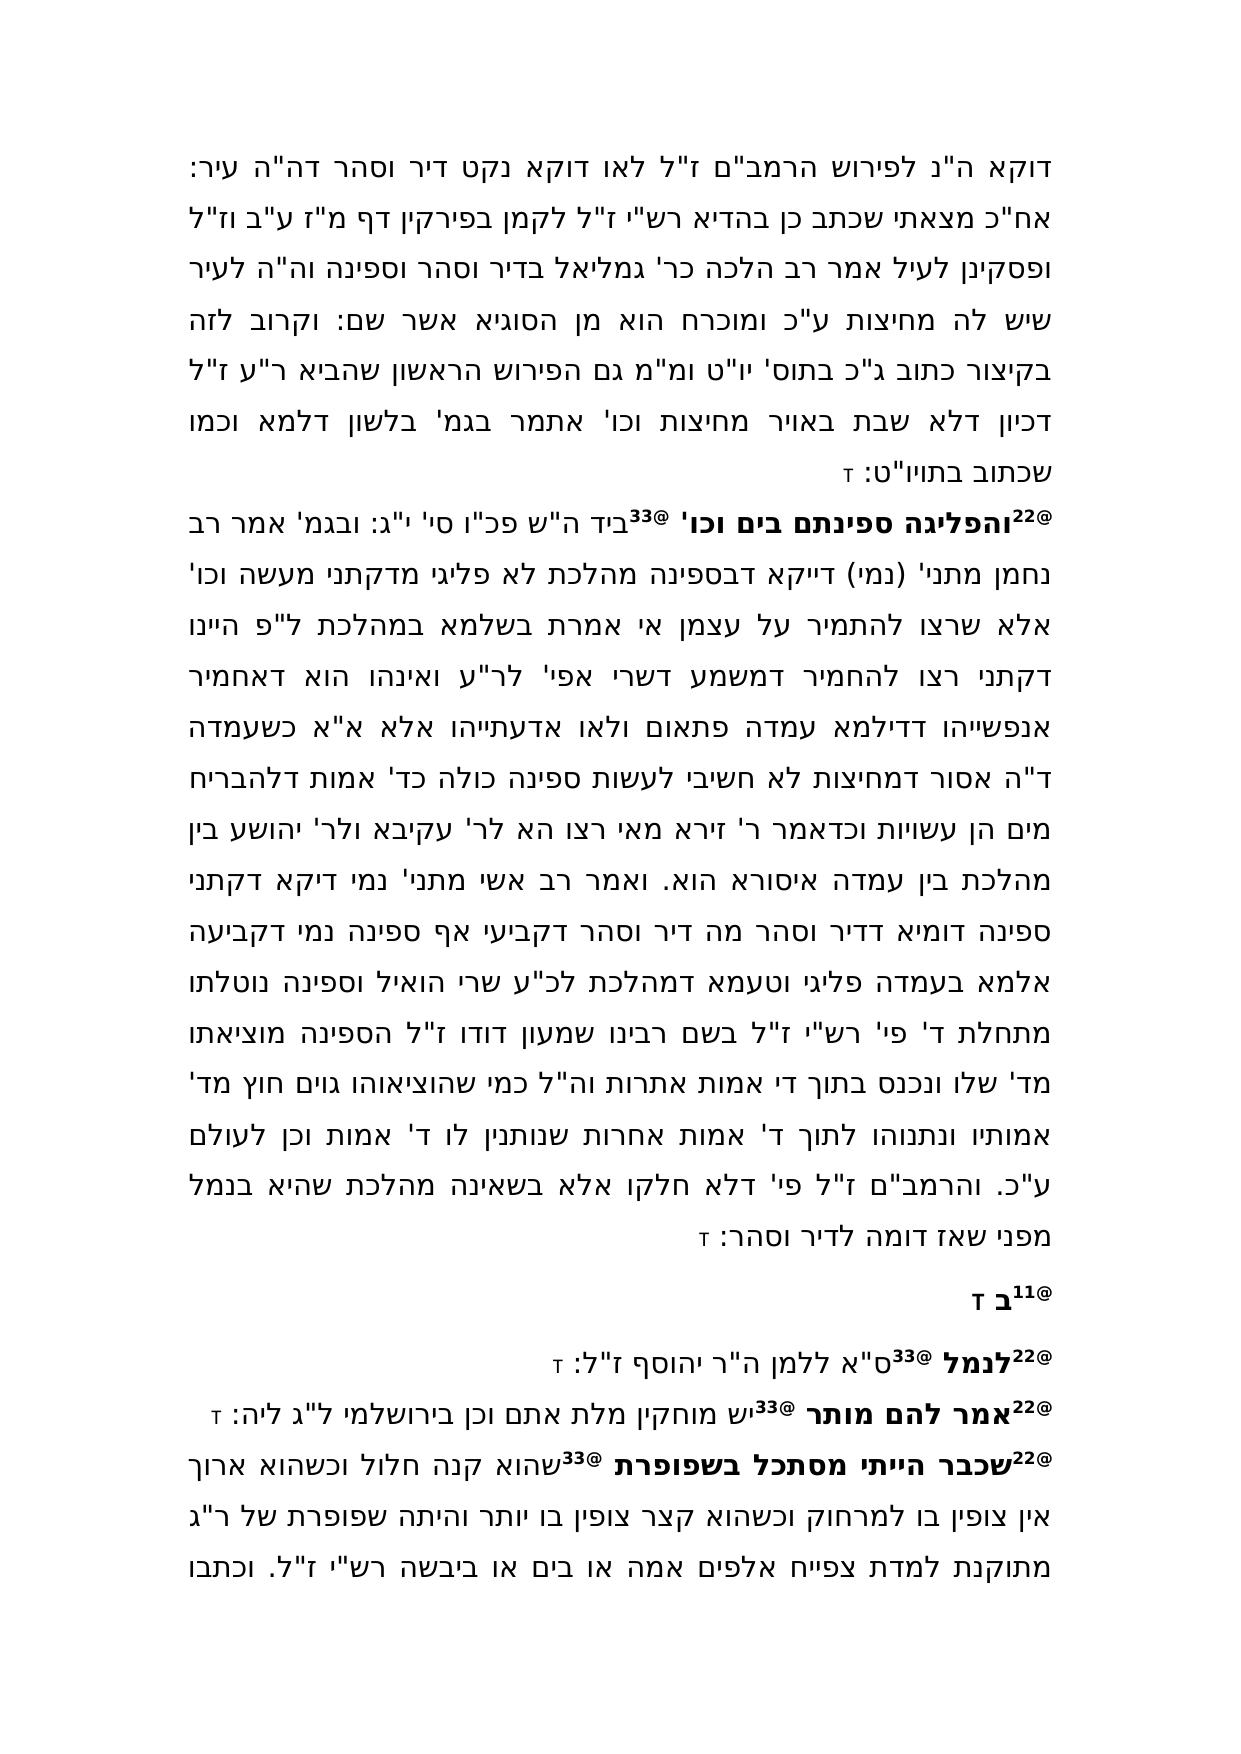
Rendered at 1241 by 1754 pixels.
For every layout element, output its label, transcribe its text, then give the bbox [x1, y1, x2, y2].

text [187, 1448, 1053, 1584]
text @22לנמל @33ס"א ללמן ה"ר יהוסף ז"ל: T [187, 1347, 1053, 1381]
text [187, 150, 1053, 489]
text @22והפליגה ספינתם בים וכו' @33ביד ה"ש פכ"ו סי' י"ג: ובגמ' אמר רב נחמן מתני' (נמי) דייקא דבספינה מהלכת לא פליגי מדקתני מעשה וכו' אלא שרצו להתמיר על עצמן אי אמרת בשלמא במהלכת ל"פ היינו דקתני רצו להחמיר דמשמע דשרי אפי' לר"ע ואינהו הוא דאחמיר אנפשייהו דדילמא עמדה פתאום ולאו אדעתייהו אלא א"א כשעמדה ד"ה אסור דמחיצות לא חשיבי לעשות ספינה כולה כד' אמות דלהבריח מים הן עשויות וכדאמר ר' זירא מאי רצו הא לר' עקיבא ולר' יהושע בין מהלכת בין עמדה איסורא הוא. ואמר רב אשי מתני' נמי דיקא דקתני ספינה דומיא דדיר וסהר מה דיר וסהר דקביעי אף ספינה נמי דקביעה אלמא בעמדה פליגי וטעמא דמהלכת לכ"ע שרי הואיל וספינה נוטלתו מתחלת ד' פי' רש"י ז"ל בשם רבינו שמעון דודו ז"ל הספינה מוציאתו מד' שלו ונכנס בתוך די אמות אתרות וה"ל כמי שהוציאוהו גוים חוץ מד' אמותיו ונתנוהו לתוך ד' אמות אחרות שנותנין לו ד' אמות וכן לעולם ע"כ. והרמב"ם ז"ל פי' דלא חלקו אלא בשאינה מהלכת שהיא בנמל מפני שאז דומה לדיר וסהר: T [187, 507, 1053, 1254]
text @11ב T [187, 1283, 1053, 1317]
text @22אמר להם מותר @33יש מוחקין מלת אתם וכן בירושלמי ל"ג ליה: T [187, 1397, 1053, 1431]
